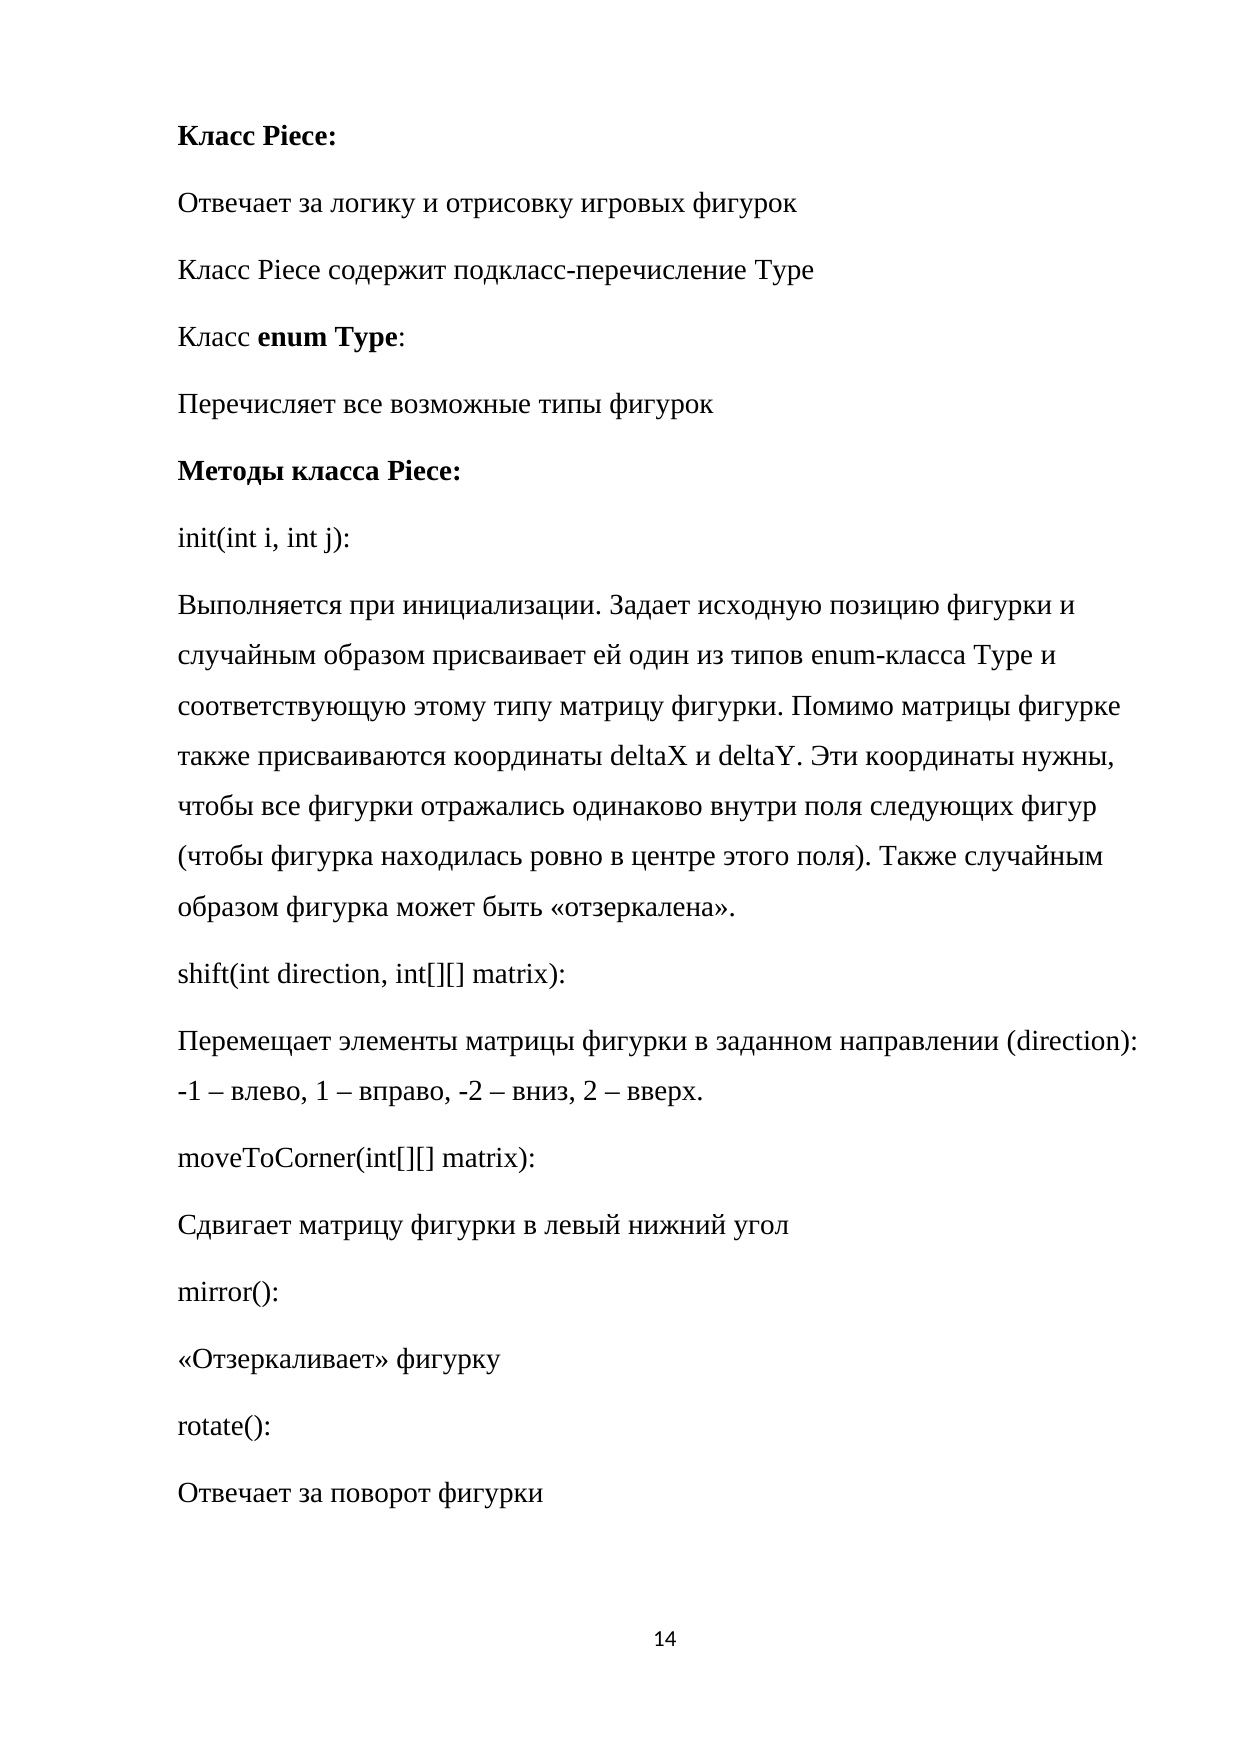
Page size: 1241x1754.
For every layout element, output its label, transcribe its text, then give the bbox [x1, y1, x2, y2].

text shift(int direction, int[][] matrix): [177, 956, 1152, 989]
text Методы класса Piece: [177, 453, 1152, 487]
text Отвечает за логику и отрисовку игровых фигурок [177, 185, 1152, 219]
text moveToCorner(int[][] matrix): [177, 1140, 1152, 1174]
text rotate(): [177, 1408, 1152, 1442]
text mirror(): [177, 1274, 1152, 1308]
text init(int i, int j): [177, 520, 1152, 553]
text Отвечает за поворот фигурки [177, 1475, 1152, 1508]
text Сдвигает матрицу фигурки в левый нижний угол [177, 1207, 1152, 1241]
text «Отзеркаливает» фигурку [177, 1341, 1152, 1374]
text Класс enum Type: [177, 319, 1152, 353]
text Класс Piece содержит подкласс-перечисление Type [177, 252, 1152, 286]
text Перечисляет все возможные типы фигурок [177, 386, 1152, 419]
text Класс Piece: [177, 118, 1152, 152]
text Перемещает элементы матрицы фигурки в заданном направлении (direction): -1 – влево, 1 – вправо, -2 – вниз, 2 – вверх. [177, 1023, 1152, 1107]
text Выполняется при инициализации. Задает исходную позицию фигурки и случайным образом присваивает ей один из типов enum-класса Type и соответствующую этому типу матрицу фигурки. Помимо матрицы фигурке также присваиваются координаты deltaX и deltaY. Эти координаты нужны, чтобы все фигурки отражались одинаково внутри поля следующих фигур (чтобы фигурка находилась ровно в центре этого поля). Также случайным образом фигурка может быть «отзеркалена». [177, 587, 1152, 922]
